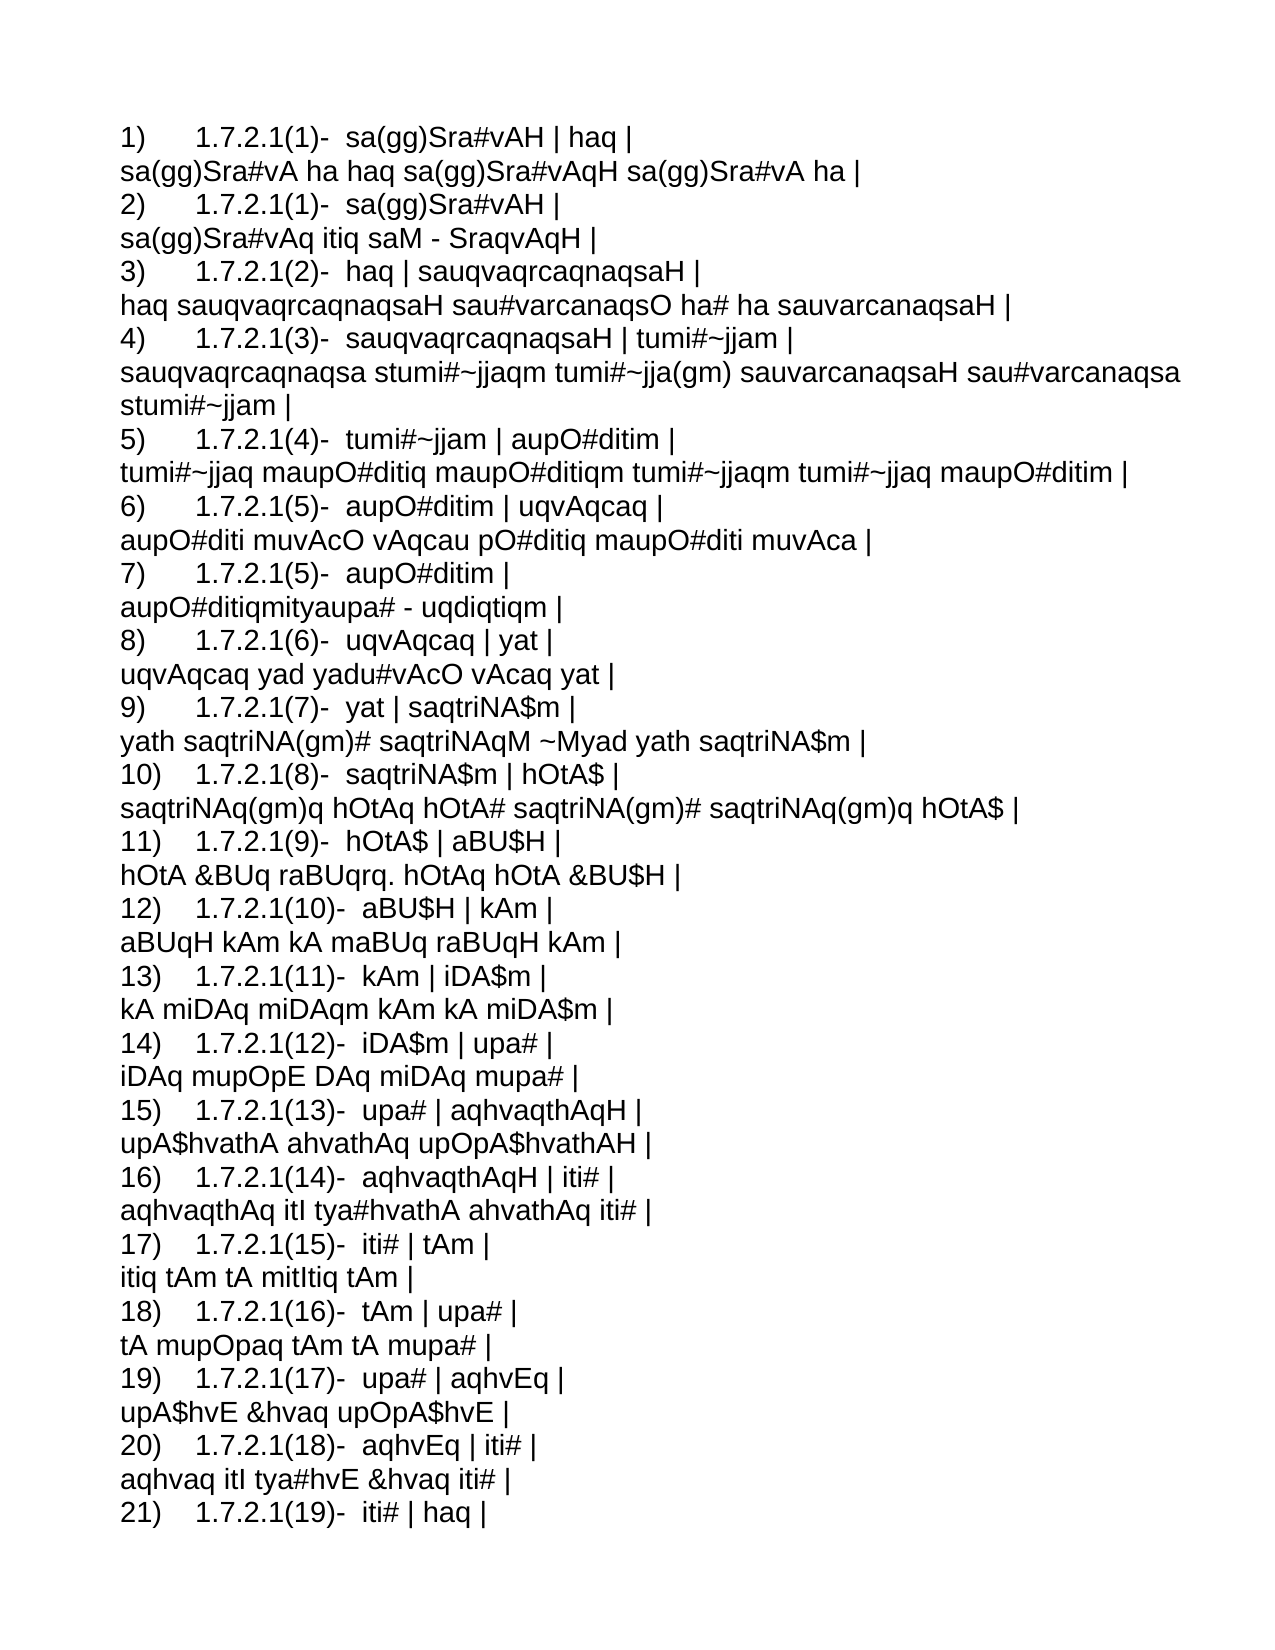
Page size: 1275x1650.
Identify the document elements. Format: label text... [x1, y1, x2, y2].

text 6) 1.7.2.1(5)- aupO#ditim | uqvAqcaq | [120, 489, 1200, 522]
text 19) 1.7.2.1(17)- upa# | aqhvEq | [120, 1361, 1200, 1394]
text 16) 1.7.2.1(14)- aqhvaqthAqH | iti# | [120, 1160, 1200, 1193]
text 1) 1.7.2.1(1)- sa(gg)Sra#vAH | haq | [120, 120, 1200, 153]
text yath saqtriNA(gm)# saqtriNAqM ~Myad yath saqtriNA$m | [120, 724, 1200, 757]
text sauqvaqrcaqnaqsa stumi#~jjaqm tumi#~jja(gm) sauvarcanaqsaH sau#varcanaqsa stumi#~jjam | [120, 355, 1200, 422]
text hOtA &BUq raBUqrq. hOtAq hOtA &BU$H | [120, 858, 1200, 891]
text iDAq mupOpE DAq miDAq mupa# | [120, 1059, 1200, 1093]
text 7) 1.7.2.1(5)- aupO#ditim | [120, 556, 1200, 589]
text tumi#~jjaq maupO#ditiq maupO#ditiqm tumi#~jjaqm tumi#~jjaq maupO#ditim | [120, 455, 1200, 489]
text sa(gg)Sra#vA ha haq sa(gg)Sra#vAqH sa(gg)Sra#vA ha | [120, 153, 1200, 187]
text 10) 1.7.2.1(8)- saqtriNA$m | hOtA$ | [120, 757, 1200, 791]
text aupO#ditiqmityaupa# - uqdiqtiqm | [120, 589, 1200, 623]
text tA mupOpaq tAm tA mupa# | [120, 1327, 1200, 1361]
text aupO#diti muvAcO vAqcau pO#ditiq maupO#diti muvAca | [120, 522, 1200, 556]
text haq sauqvaqrcaqnaqsaH sau#varcanaqsO ha# ha sauvarcanaqsaH | [120, 288, 1200, 321]
text upA$hvathA ahvathAq upOpA$hvathAH | [120, 1126, 1200, 1160]
text upA$hvE &hvaq upOpA$hvE | [120, 1394, 1200, 1428]
text 12) 1.7.2.1(10)- aBU$H | kAm | [120, 891, 1200, 925]
text 2) 1.7.2.1(1)- sa(gg)Sra#vAH | [120, 187, 1200, 221]
text 17) 1.7.2.1(15)- iti# | tAm | [120, 1227, 1200, 1260]
text 14) 1.7.2.1(12)- iDA$m | upa# | [120, 1026, 1200, 1059]
text aBUqH kAm kA maBUq raBUqH kAm | [120, 925, 1200, 958]
text 8) 1.7.2.1(6)- uqvAqcaq | yat | [120, 623, 1200, 657]
text aqhvaq itI tya#hvE &hvaq iti# | [120, 1462, 1200, 1495]
text saqtriNAq(gm)q hOtAq hOtA# saqtriNA(gm)# saqtriNAq(gm)q hOtA$ | [120, 791, 1200, 824]
text 20) 1.7.2.1(18)- aqhvEq | iti# | [120, 1428, 1200, 1462]
text 5) 1.7.2.1(4)- tumi#~jjam | aupO#ditim | [120, 422, 1200, 455]
text 3) 1.7.2.1(2)- haq | sauqvaqrcaqnaqsaH | [120, 254, 1200, 288]
text aqhvaqthAq itI tya#hvathA ahvathAq iti# | [120, 1193, 1200, 1227]
text 21) 1.7.2.1(19)- iti# | haq | [120, 1495, 1200, 1529]
text 4) 1.7.2.1(3)- sauqvaqrcaqnaqsaH | tumi#~jjam | [120, 321, 1200, 355]
text 13) 1.7.2.1(11)- kAm | iDA$m | [120, 958, 1200, 992]
text 11) 1.7.2.1(9)- hOtA$ | aBU$H | [120, 824, 1200, 858]
text kA miDAq miDAqm kAm kA miDA$m | [120, 992, 1200, 1026]
text 9) 1.7.2.1(7)- yat | saqtriNA$m | [120, 690, 1200, 724]
text 18) 1.7.2.1(16)- tAm | upa# | [120, 1294, 1200, 1327]
text sa(gg)Sra#vAq itiq saM - SraqvAqH | [120, 221, 1200, 254]
text itiq tAm tA mitItiq tAm | [120, 1260, 1200, 1294]
text 15) 1.7.2.1(13)- upa# | aqhvaqthAqH | [120, 1093, 1200, 1126]
text uqvAqcaq yad yadu#vAcO vAcaq yat | [120, 657, 1200, 690]
